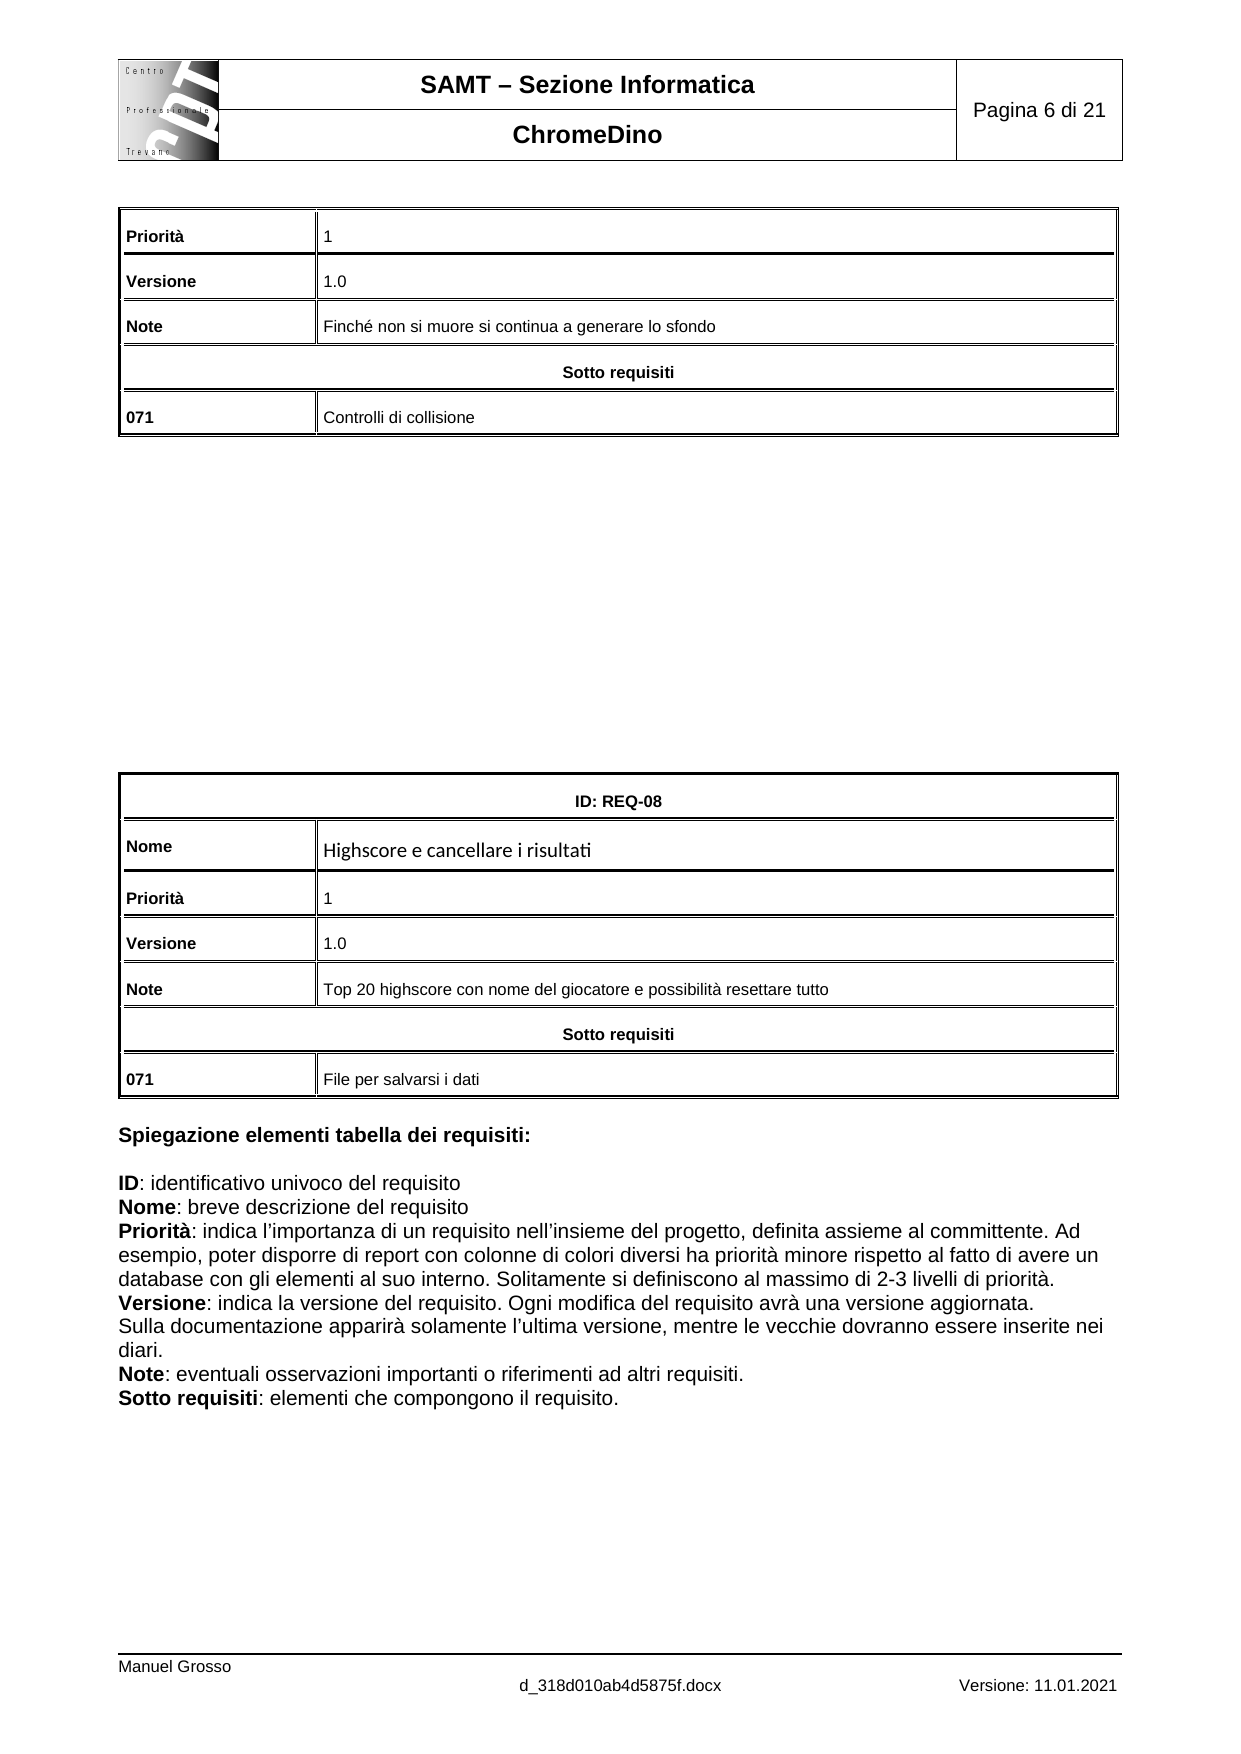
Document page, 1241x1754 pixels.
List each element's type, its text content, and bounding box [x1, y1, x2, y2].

table_cell Priorità [121, 869, 315, 914]
text Versione: indica la versione del requisito. Ogni modifica del requisito avrà una versione aggiornata. [118, 1290, 1122, 1314]
table_cell 071 [121, 1050, 317, 1095]
table_cell Nome [121, 817, 315, 869]
table_cell File per salvarsi i dati [317, 1050, 1116, 1095]
table_cell 1.0 [318, 252, 1116, 297]
table_cell Versione [121, 252, 315, 297]
table_cell Controlli di collisione [317, 388, 1116, 433]
table_cell 1 [318, 869, 1116, 914]
text Priorità: indica l’importanza di un requisito nell’insieme del progetto, definita assieme al committente. Ad esempio, poter disporre di report con colonne di colori diversi ha priorità minore rispetto al fatto di avere un database con gli elementi al suo interno. Solitamente si definiscono al massimo di 2-3 livelli di priorità. [118, 1218, 1122, 1290]
table_header ID: REQ-08 [121, 775, 1116, 817]
table_cell Sotto requisiti [120, 1005, 1117, 1050]
text ID: identificativo univoco del requisito [118, 1171, 1122, 1194]
table_cell Sotto requisiti [120, 343, 1117, 388]
text Nome: breve descrizione del requisito [118, 1194, 1122, 1218]
table_cell 1.0 [318, 914, 1116, 959]
text Note: eventuali osservazioni importanti o riferimenti ad altri requisiti. [118, 1362, 1122, 1386]
table_cell Top 20 highscore con nome del giocatore e possibilità resettare tutto [318, 960, 1116, 1005]
table_cell Note [121, 298, 315, 343]
text Sotto requisiti: elementi che compongono il requisito. [118, 1386, 1122, 1410]
table_cell Finché non si muore si continua a generare lo sfondo [318, 298, 1116, 343]
table_cell 071 [121, 388, 317, 433]
table_cell 1 [317, 210, 1116, 252]
table_cell Versione [121, 914, 315, 959]
text Sulla documentazione apparirà solamente l’ultima versione, mentre le vecchie dovranno essere inserite nei diari. [118, 1314, 1122, 1362]
picture [118, 60, 219, 160]
table_cell Highscore e cancellare i risultati [318, 817, 1116, 869]
table_cell Note [121, 960, 315, 1005]
table_cell Priorità [121, 210, 317, 252]
text Spiegazione elementi tabella dei requisiti: [118, 1123, 1122, 1147]
